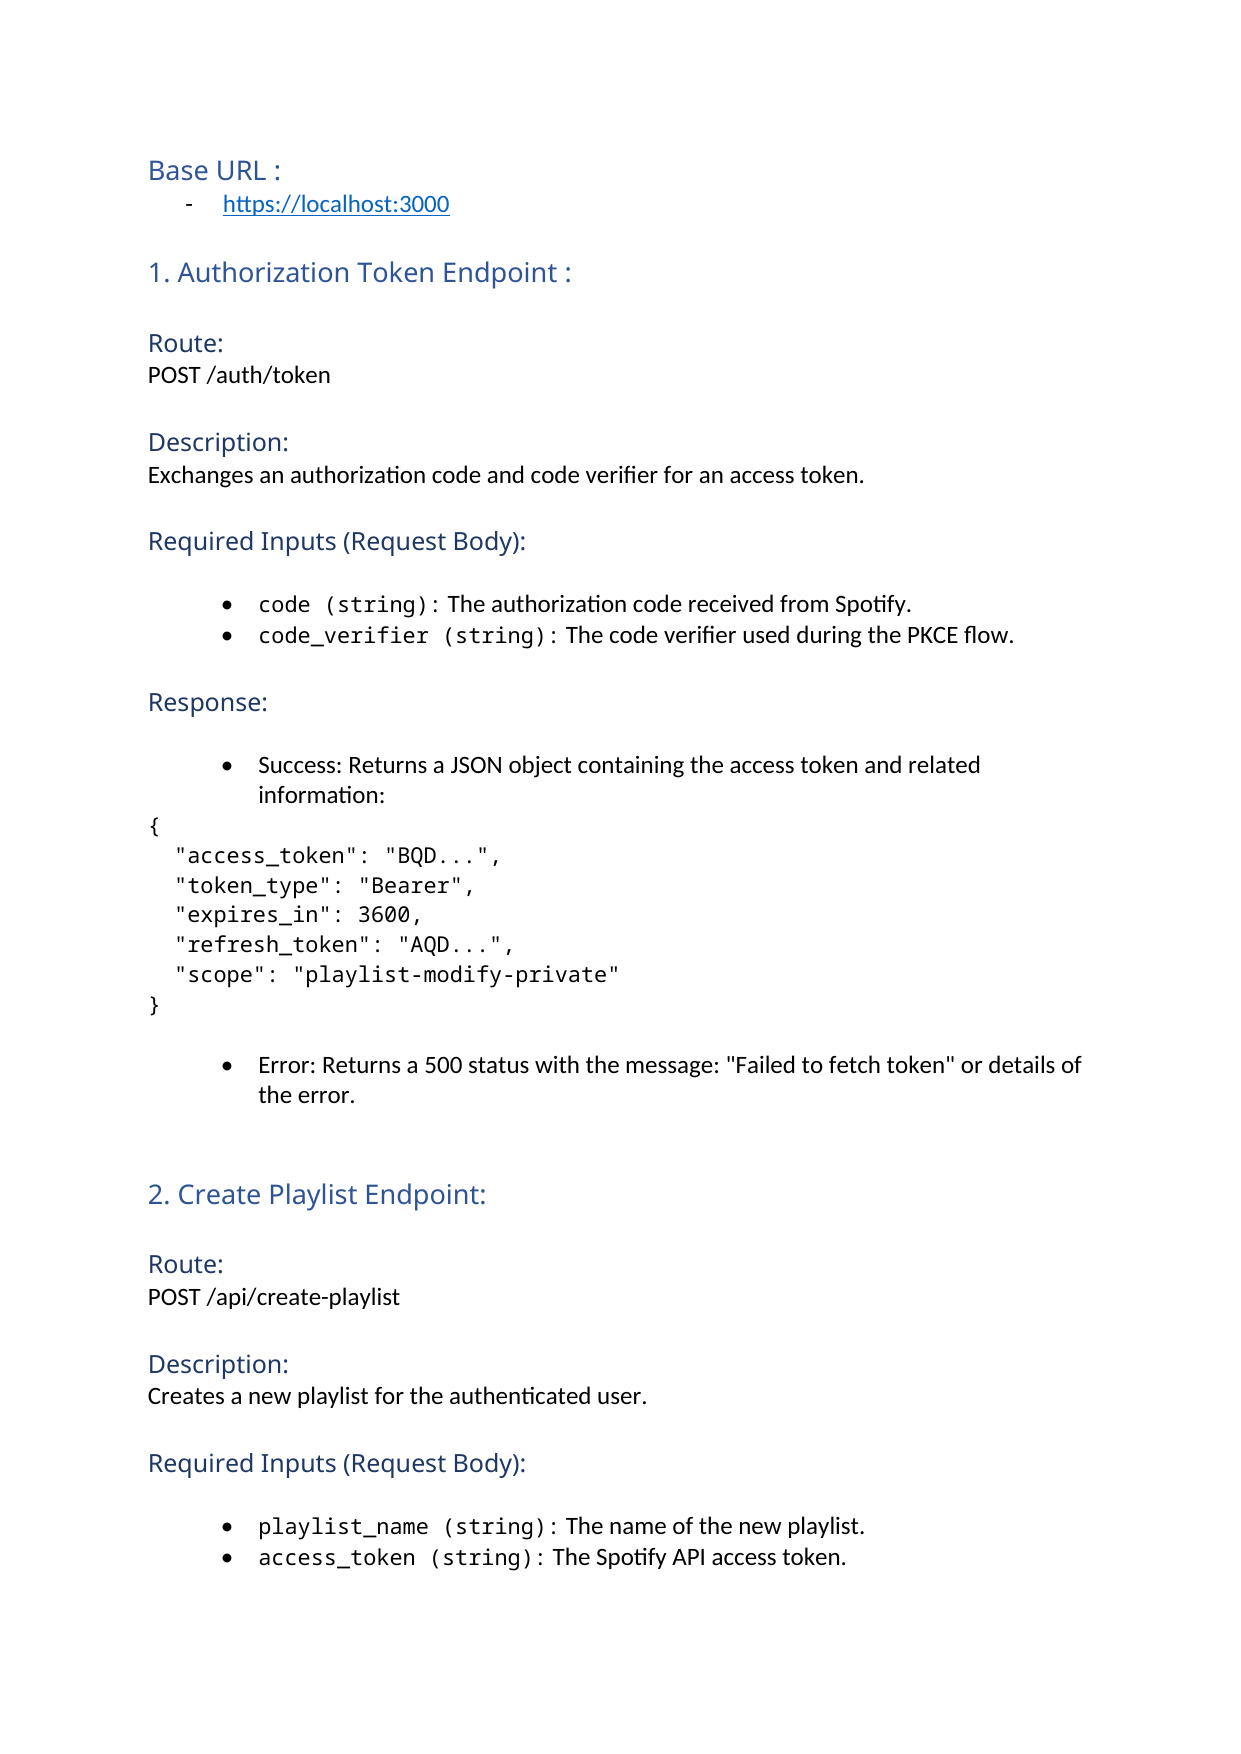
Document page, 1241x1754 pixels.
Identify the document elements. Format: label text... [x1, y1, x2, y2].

subtitle 1. Authorization Token Endpoint : [148, 254, 1093, 291]
list https://localhost:3000 [185, 189, 1093, 219]
text { [148, 810, 1093, 840]
text "expires_in": 3600, [148, 899, 1093, 929]
list access_token (string): The Spotify API access token. [221, 1541, 1093, 1571]
text POST /api/create-playlist [148, 1281, 1093, 1312]
subtitle Base URL : [148, 152, 1093, 189]
subtitle Required Inputs (Request Body): [148, 524, 1093, 558]
subtitle Description: [148, 425, 1093, 459]
list playlist_name (string): The name of the new playlist. [221, 1510, 1093, 1541]
text "access_token": "BQD...", [148, 840, 1093, 870]
text Exchanges an authorization code and code verifier for an access token. [148, 459, 1093, 489]
subtitle Route: [148, 1247, 1093, 1281]
text "token_type": "Bearer", [148, 870, 1093, 899]
list Success: Returns a JSON object containing the access token and related information: [221, 749, 1093, 810]
text "refresh_token": "AQD...", [148, 929, 1093, 959]
subtitle Response: [148, 684, 1093, 718]
subtitle 2. Create Playlist Endpoint: [148, 1175, 1093, 1212]
list code_verifier (string): The code verifier used during the PKCE flow. [221, 619, 1093, 650]
list code (string): The authorization code received from Spotify. [221, 588, 1093, 619]
text } [148, 989, 1093, 1019]
text "scope": "playlist-modify-private" [148, 959, 1093, 989]
subtitle Description: [148, 1346, 1093, 1380]
subtitle Required Inputs (Request Body): [148, 1446, 1093, 1479]
list Error: Returns a 500 status with the message: "Failed to fetch token" or details of the error. [221, 1049, 1093, 1110]
text Creates a new playlist for the authenticated user. [148, 1380, 1093, 1411]
subtitle Route: [148, 325, 1093, 359]
text POST /auth/token [148, 359, 1093, 390]
